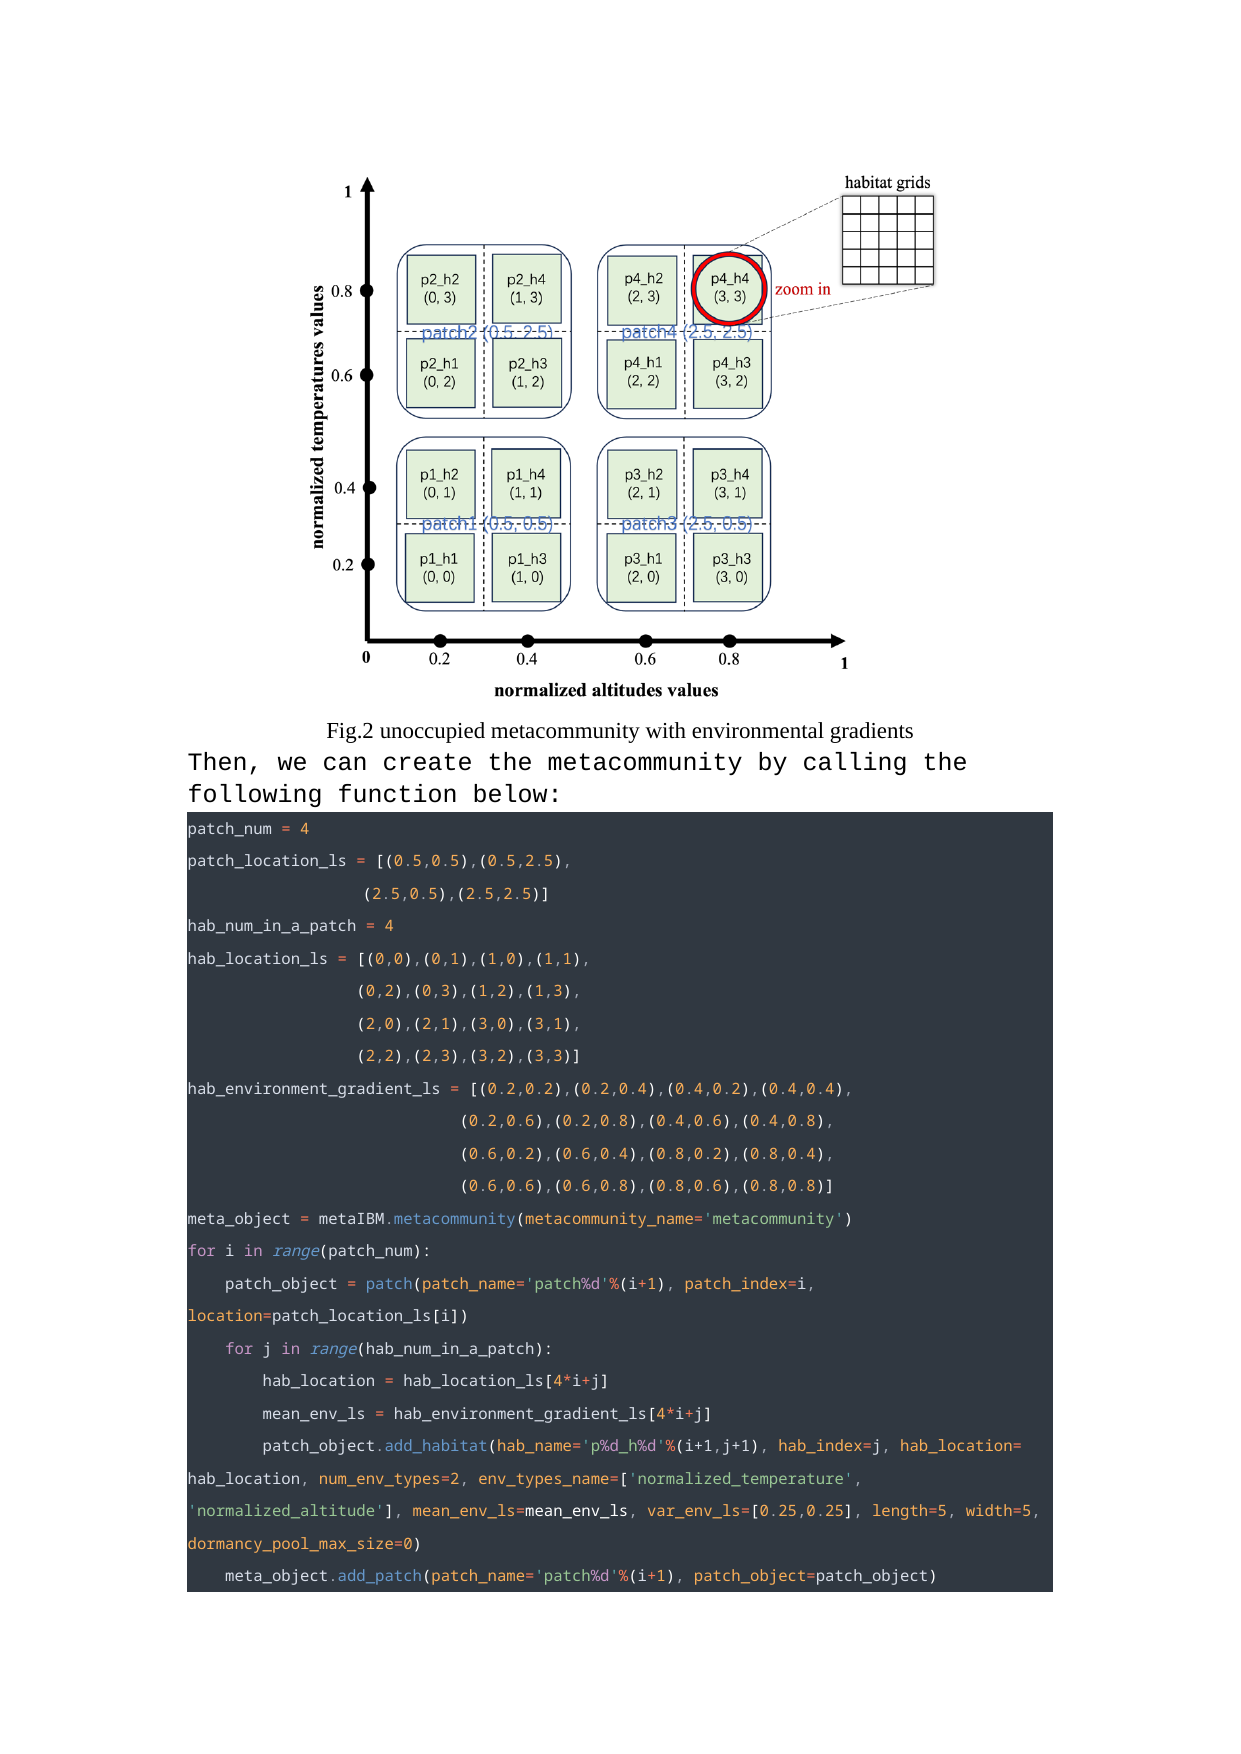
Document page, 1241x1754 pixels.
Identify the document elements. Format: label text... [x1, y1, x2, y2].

picture [296, 162, 944, 712]
text Fig.2 unoccupied metacommunity with environmental gradients [187, 714, 1053, 747]
text patch_num = 4 patch_location_ls = [(0.5,0.5),(0.5,2.5), (2.5,0.5),(2.5,2.5)] hab_num_in_a_patch = 4 hab_location_ls = [(0,0),(0,1),(1,0),(1,1), (0,2),(0,3),(1,2),(1,3), (2,0),(2,1),(3,0),(3,1), (2,2),(2,3),(3,2),(3,3)] hab_environment_gradient_ls = [(0.2,0.2),(0.2,0.4),(0.4,0.2),(0.4,0.4), (0.2,0.6),(0.2,0.8),(0.4,0.6),(0.4,0.8), (0.6,0.2),(0.6,0.4),(0.8,0.2),(0.8,0.4), (0.6,0.6),(0.6,0.8),(0.8,0.6),(0.8,0.8)] meta_object = metaIBM.metacommunity(metacommunity_name='metacommunity') for i in range(patch_num): patch_object = patch(patch_name='patch%d'%(i+1), patch_index=i, location=patch_location_ls[i]) for j in range(hab_num_in_a_patch): hab_location = hab_location_ls[4*i+j] mean_env_ls = hab_environment_gradient_ls[4*i+j] patch_object.add_habitat(hab_name='p%d_h%d'%(i+1,j+1), hab_index=j, hab_location= hab_location, num_env_types=2, env_types_name=['normalized_temperature', 'normalized_altitude'], mean_env_ls=mean_env_ls, var_env_ls=[0.25,0.25], length=5, width=5, dormancy_pool_max_size=0) meta_object.add_patch(patch_name='patch%d'%(i+1), patch_object=patch_object) [187, 812, 1053, 1592]
text Then, we can create the metacommunity by calling the following function below: [187, 747, 1053, 812]
